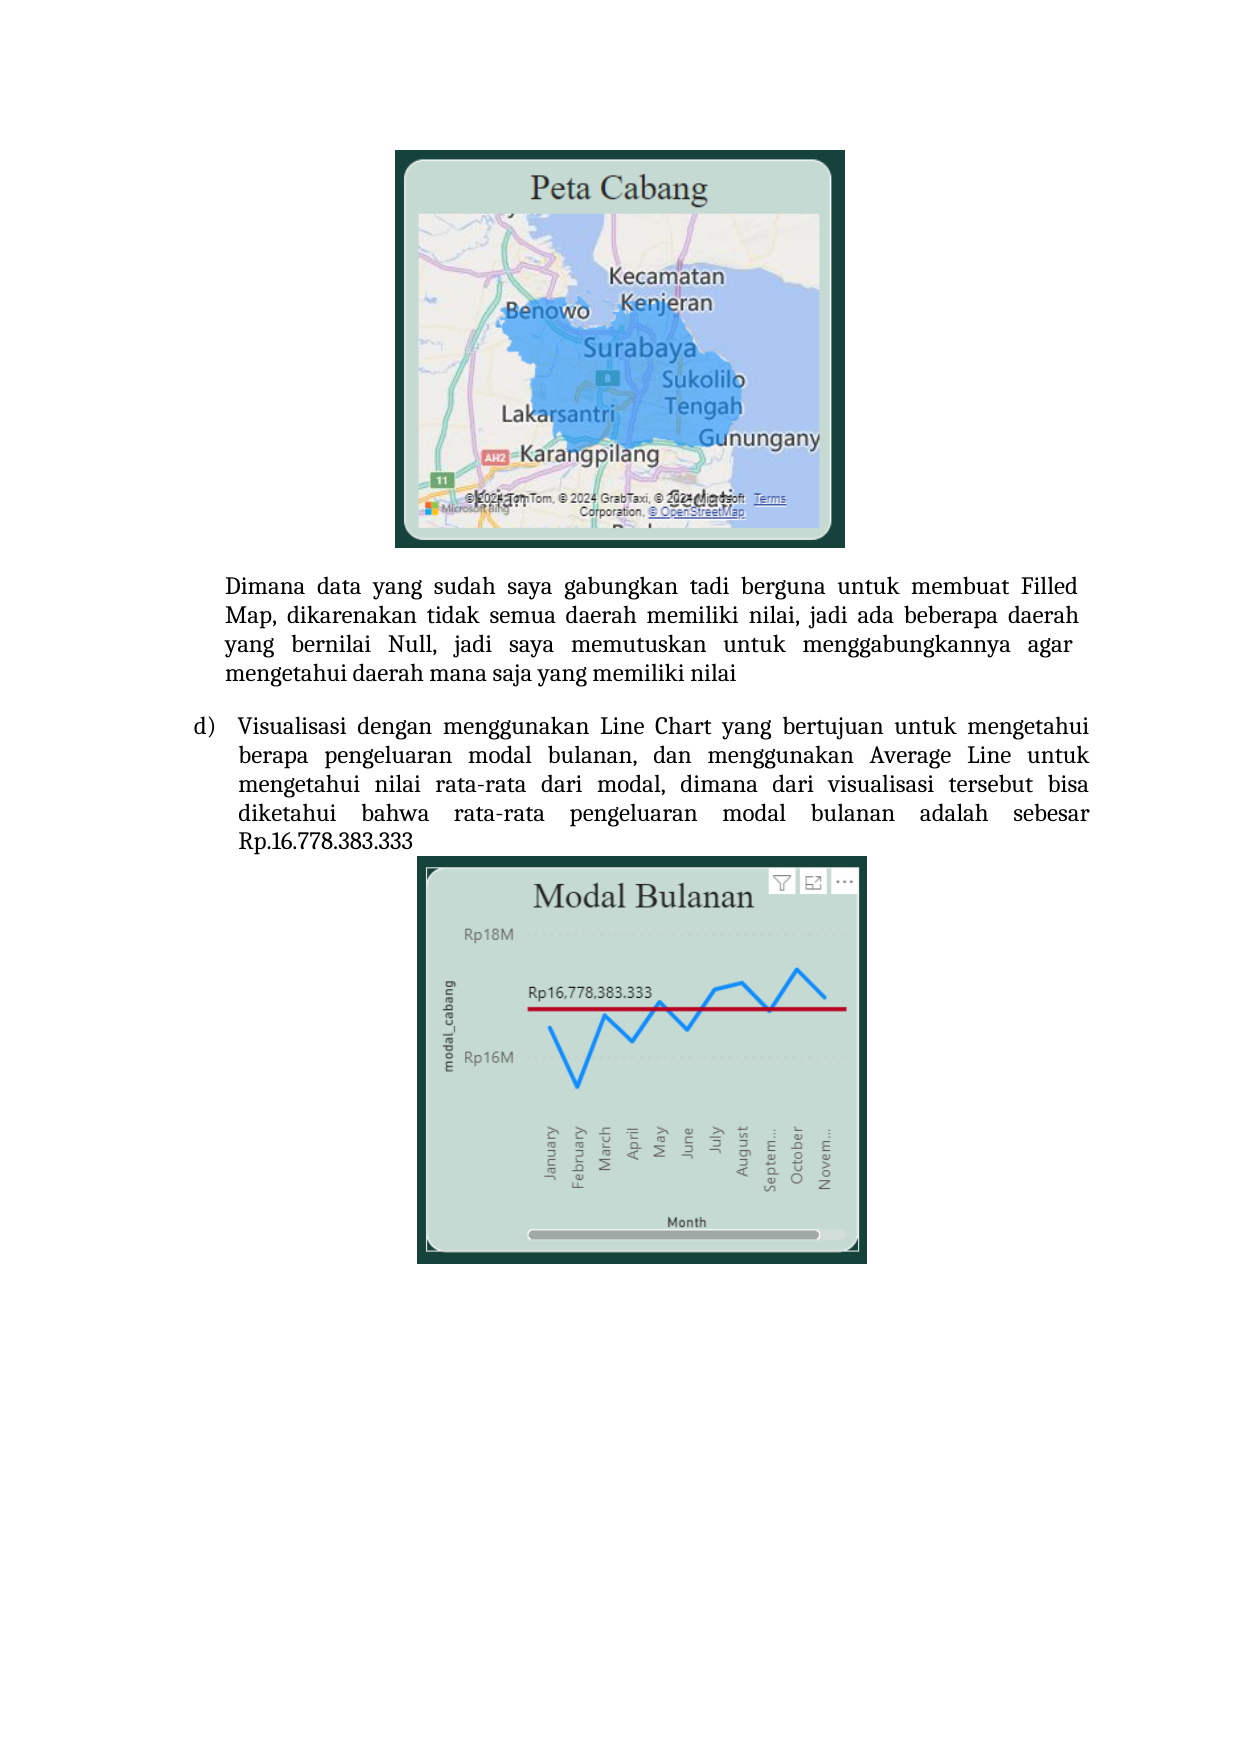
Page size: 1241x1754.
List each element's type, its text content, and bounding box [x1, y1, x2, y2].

text Dimana data yang sudah saya gabungkan tadi berguna untuk membuat Filled Map, dikarenakan tidak semua daerah memiliki nilai, jadi ada beberapa daerah yang bernilai Null, jadi saya memutuskan untuk menggabungkannya agar mengetahui daerah mana saja yang memiliki nilai [150, 572, 1090, 687]
list Visualisasi dengan menggunakan Line Chart yang bertujuan untuk mengetahui berapa pengeluaran modal bulanan, dan menggunakan Average Line untuk mengetahui nilai rata-rata dari modal, dimana dari visualisasi tersebut bisa diketahui bahwa rata-rata pengeluaran modal bulanan adalah sebesar Rp.16.778.383.333 [194, 712, 1090, 856]
picture [395, 150, 845, 548]
picture [417, 856, 867, 1264]
